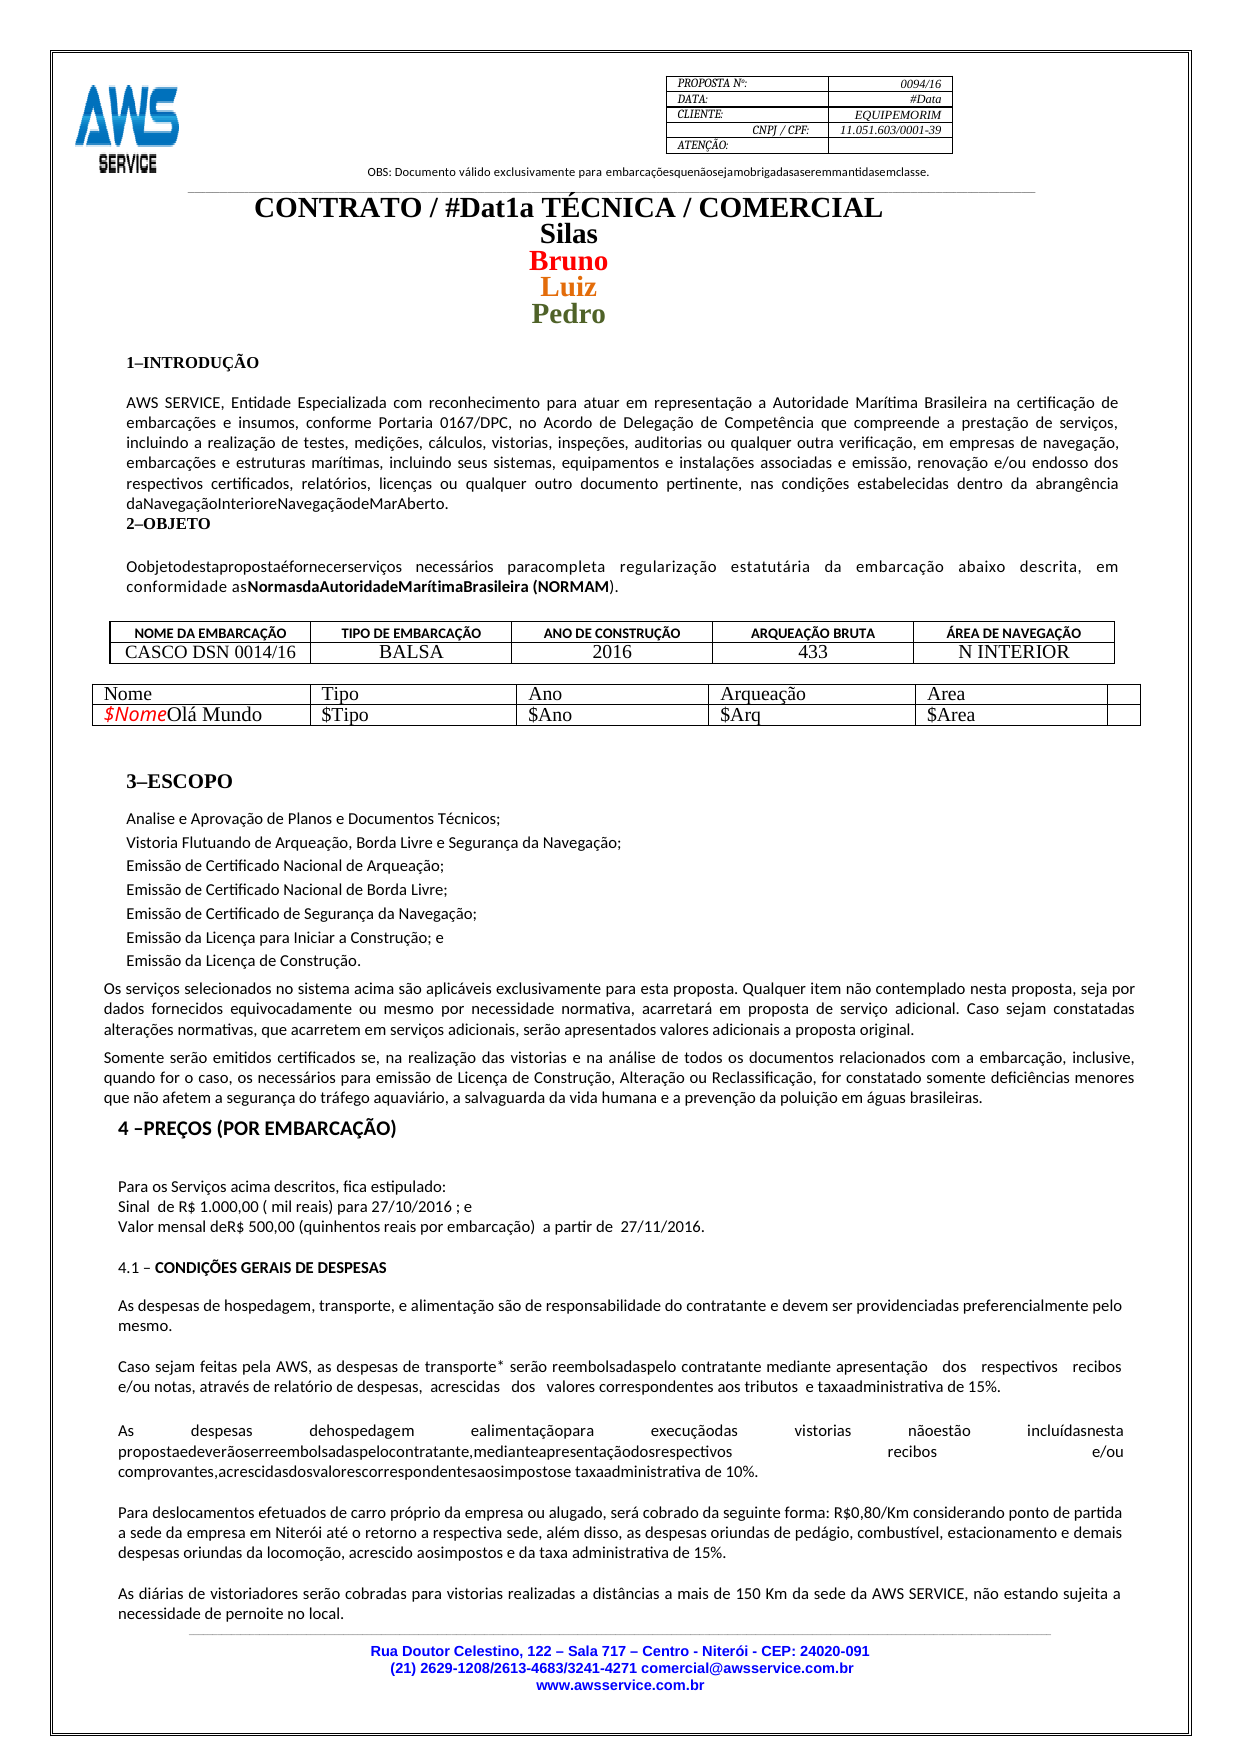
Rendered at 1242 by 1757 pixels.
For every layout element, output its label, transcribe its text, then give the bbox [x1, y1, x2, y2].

text 4 –PREÇOS (POR EMBARCAÇÃO) [118, 1115, 546, 1141]
table_cell 2016 [512, 643, 712, 663]
table_cell CASCO DSN 0014/16 [111, 643, 310, 663]
table_cell $Area [916, 705, 1107, 725]
text Vistoria Flutuando de Arqueação, Borda Livre e Segurança da Navegação; [126, 832, 1137, 852]
text CONTRATO / #Dat1a TÉCNICA / COMERCIAL [103, 198, 1034, 221]
text Valor mensal deR$ 500,00 (quinhentos reais por embarcação) a partir de 27/11/2016. [118, 1216, 1124, 1237]
table_cell $NomeOlá Mundo [93, 705, 310, 725]
text Para os Serviços acima descritos, fica estipulado: [118, 1176, 1124, 1196]
table_header ANO DE CONSTRUÇÃO [512, 622, 712, 642]
table_cell $Tipo [311, 705, 516, 725]
text Somente serão emitidos certificados se, na realização das vistorias e na análise de todos os documentos relacionados com a embarcação, inclusive, quando for o caso, os necessários para emissão de Licença de Construção, Alteração ou Reclassificação, for constatado somente deficiências menores que não afetem a segurança do tráfego aquaviário, a salvaguarda da vida humana e a prevenção da poluição em águas brasileiras. [103, 1047, 1137, 1108]
table_header ARQUEAÇÃO BRUTA [713, 622, 913, 642]
text As despesas dehospedagem ealimentaçãopara execuçãodas vistorias nãoestão incluídasnesta propostaedeverãoserreembolsadaspelocontratante,medianteapresentaçãodosrespectivos recibos e/ou comprovantes,acrescidasdosvalorescorrespondentesaosimpostose taxaadministrativa de 10%. [118, 1421, 1124, 1482]
text Sinal de R$ 1.000,00 ( mil reais) para 27/10/2016 ; e [118, 1196, 1124, 1216]
text 4.1 – CONDIÇÕES GERAIS DE DESPESAS [118, 1257, 1124, 1277]
text 3–ESCOPO [126, 769, 1137, 793]
table_cell N INTERIOR [914, 643, 1114, 663]
text Para deslocamentos efetuados de carro próprio da empresa ou alugado, será cobrado da seguinte forma: R$0,80/Km considerando ponto de partida a sede da empresa em Niterói até o retorno a respectiva sede, além disso, as despesas oriundas de pedágio, combustível, estacionamento e demais despesas oriundas da locomoção, acrescido aosimpostos e da taxa administrativa de 15%. [118, 1502, 1124, 1563]
table_cell [1108, 705, 1140, 725]
table_cell $Arq [709, 705, 915, 725]
table_header NOME DA EMBARCAÇÃO [111, 622, 310, 642]
text Pedro [103, 303, 1034, 326]
text Os serviços selecionados no sistema acima são aplicáveis exclusivamente para esta proposta. Qualquer item não contemplado nesta proposta, seja por dados fornecidos equivocadamente ou mesmo por necessidade normativa, acarretará em proposta de serviço adicional. Caso sejam constatadas alterações normativas, que acarretem em serviços adicionais, serão apresentados valores adicionais a proposta original. [103, 978, 1137, 1039]
table_header Arqueação [709, 685, 915, 704]
table_cell 433 [713, 643, 913, 663]
text Emissão de Certificado de Segurança da Navegação; [126, 903, 1137, 923]
text Emissão de Certificado Nacional de Arqueação; [126, 856, 1137, 876]
text Oobjetodestapropostaéfornecerserviços necessários paracompleta regularização estatutária da embarcação abaixo descrita, em conformidade asNormasdaAutoridadeMarítimaBrasileira (NORMAM). [126, 556, 1119, 597]
table_header Ano [517, 685, 708, 704]
table_header Tipo [311, 685, 516, 704]
table_cell $Ano [517, 705, 708, 725]
text As diárias de vistoriadores serão cobradas para vistorias realizadas a distâncias a mais de 150 Km da sede da AWS SERVICE, não estando sujeita a necessidade de pernoite no local. [118, 1583, 1124, 1624]
text As despesas de hospedagem, transporte, e alimentação são de responsabilidade do contratante e devem ser providenciadas preferencialmente pelo mesmo. [118, 1295, 1124, 1336]
text Analise e Aprovação de Planos e Documentos Técnicos; [126, 808, 1137, 828]
table_header ÁREA DE NAVEGAÇÃO [914, 622, 1114, 642]
table_header Area [916, 685, 1107, 704]
text 2–OBJETO [126, 514, 290, 533]
text Luiz [103, 277, 1034, 300]
table_cell BALSA [311, 643, 511, 663]
text Emissão da Licença de Construção. [126, 951, 1137, 971]
text Silas [103, 224, 1034, 247]
text 1–INTRODUÇÃO [126, 352, 350, 372]
text Emissão de Certificado Nacional de Borda Livre; [126, 879, 1137, 900]
text AWS SERVICE, Entidade Especializada com reconhecimento para atuar em representação a Autoridade Marítima Brasileira na certificação de embarcações e insumos, conforme Portaria 0167/DPC, no Acordo de Delegação de Competência que compreende a prestação de serviços, incluindo a realização de testes, medições, cálculos, vistorias, inspeções, auditorias ou qualquer outra verificação, em empresas de navegação, embarcações e estruturas marítimas, incluindo seus sistemas, equipamentos e instalações associadas e emissão, renovação e/ou endosso dos respectivos certificados, relatórios, licenças ou qualquer outro documento pertinente, nas condições estabelecidas dentro da abrangência daNavegaçãoInterioreNavegaçãodeMarAberto. [126, 392, 1120, 514]
text Emissão da Licença para Iniciar a Construção; e [126, 927, 1137, 947]
table_header Nome [93, 685, 310, 704]
table_header [1108, 685, 1140, 704]
text Bruno [103, 251, 1034, 274]
picture [73, 83, 227, 173]
text Caso sejam feitas pela AWS, as despesas de transporte* serão reembolsadaspelo contratante mediante apresentação dos respectivos recibos e/ou notas, através de relatório de despesas, acrescidas dos valores correspondentes aos tributos e taxaadministrativa de 15%. [118, 1356, 1124, 1396]
table_header TIPO DE EMBARCAÇÃO [311, 622, 511, 642]
